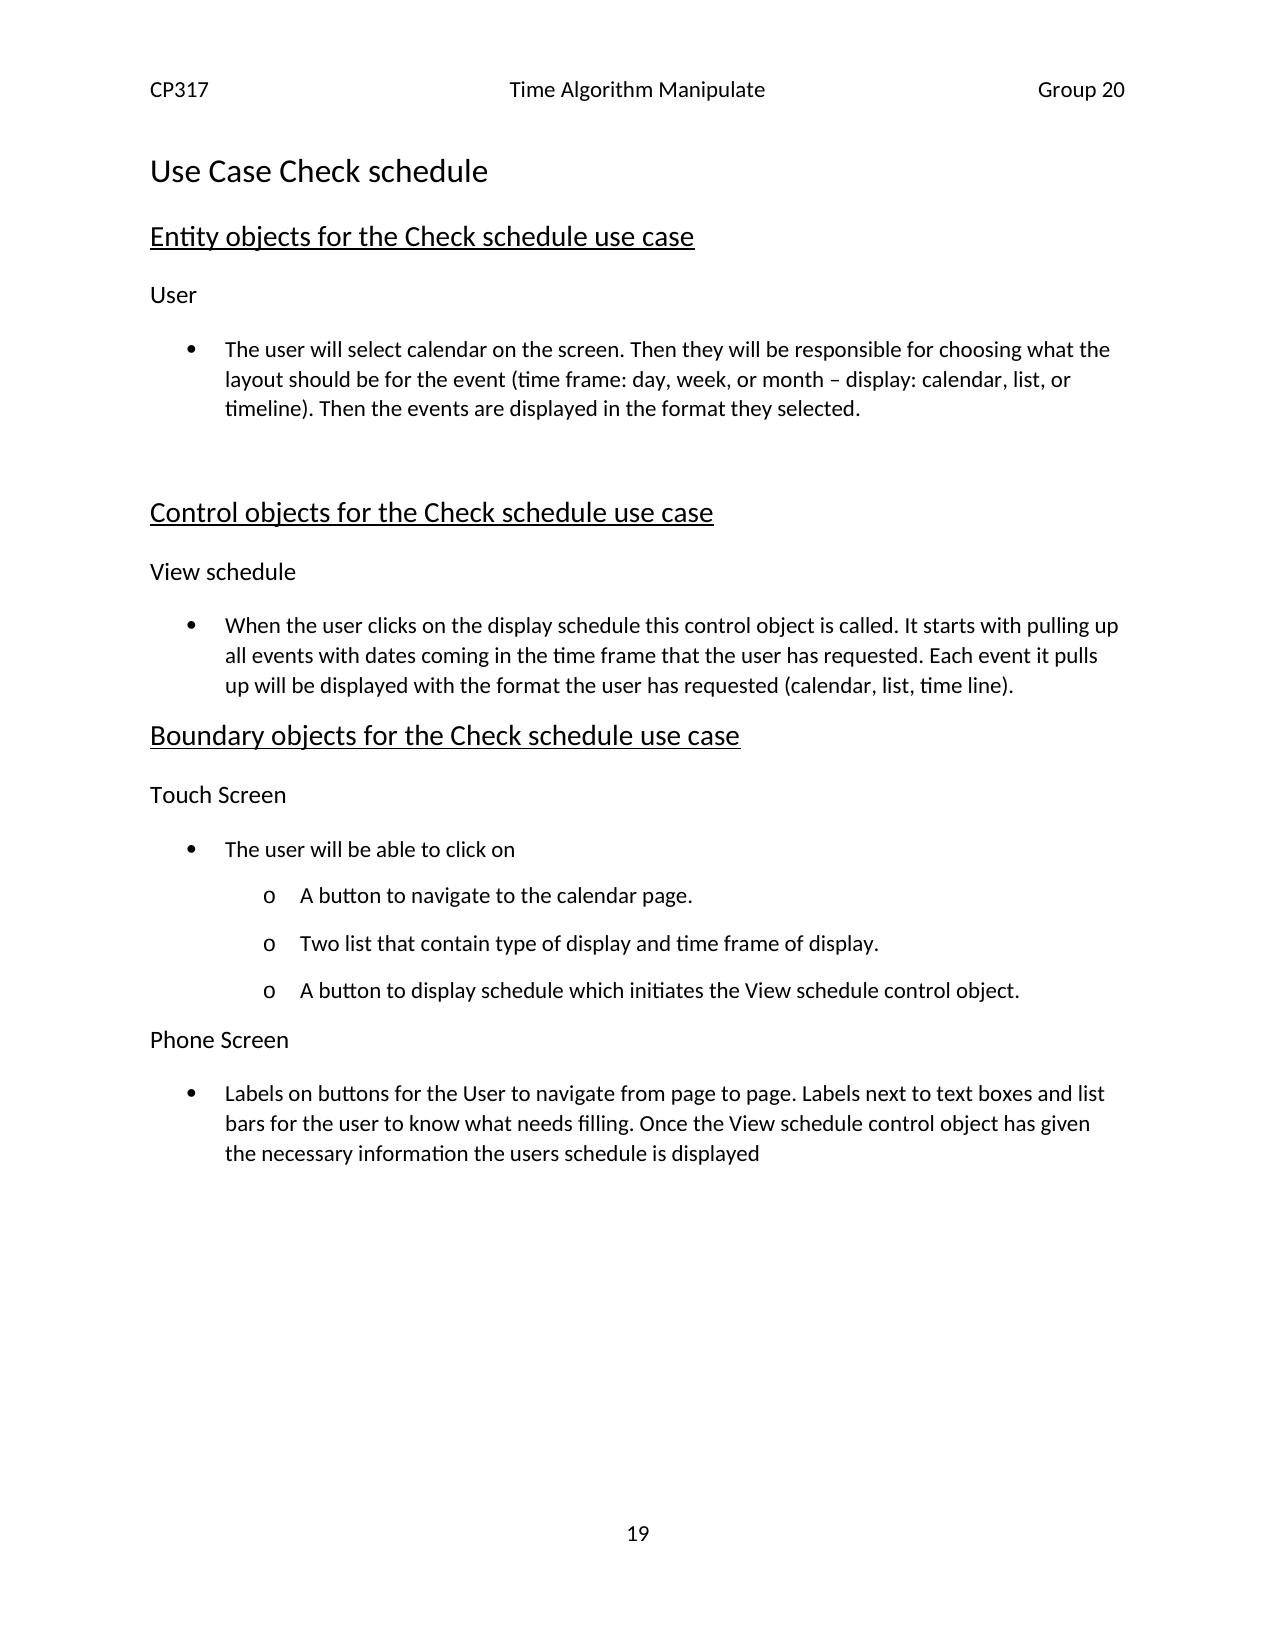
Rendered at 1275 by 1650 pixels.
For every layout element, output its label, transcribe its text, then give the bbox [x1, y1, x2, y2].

list Labels on buttons for the User to navigate from page to page. Labels next to text boxes and list bars for the user to know what needs filling. Once the View schedule control object has given the necessary information the users schedule is displayed [187, 1079, 1125, 1167]
list A button to navigate to the calendar page. [262, 881, 1125, 910]
text Touch Screen [150, 779, 1125, 809]
list The user will be able to click on [187, 835, 1125, 863]
text View schedule [150, 556, 1125, 586]
text Phone Screen [150, 1024, 1125, 1054]
list When the user clicks on the display schedule this control object is called. It starts with pulling up all events with dates coming in the time frame that the user has requested. Each event it pulls up will be displayed with the format the user has requested (calendar, list, time line). [187, 612, 1125, 699]
list Two list that contain type of display and time frame of display. [262, 929, 1125, 958]
text Use Case Check schedule [150, 150, 1125, 191]
text Entity objects for the Check schedule use case [150, 218, 1125, 253]
text User [150, 279, 1125, 310]
text Control objects for the Check schedule use case [150, 494, 1125, 529]
text Boundary objects for the Check schedule use case [150, 717, 1125, 753]
list A button to display schedule which initiates the View schedule control object. [262, 976, 1125, 1005]
list The user will select calendar on the screen. Then they will be responsible for choosing what the layout should be for the event (time frame: day, week, or month – display: calendar, list, or timeline). Then the events are displayed in the format they selected. [187, 335, 1125, 423]
